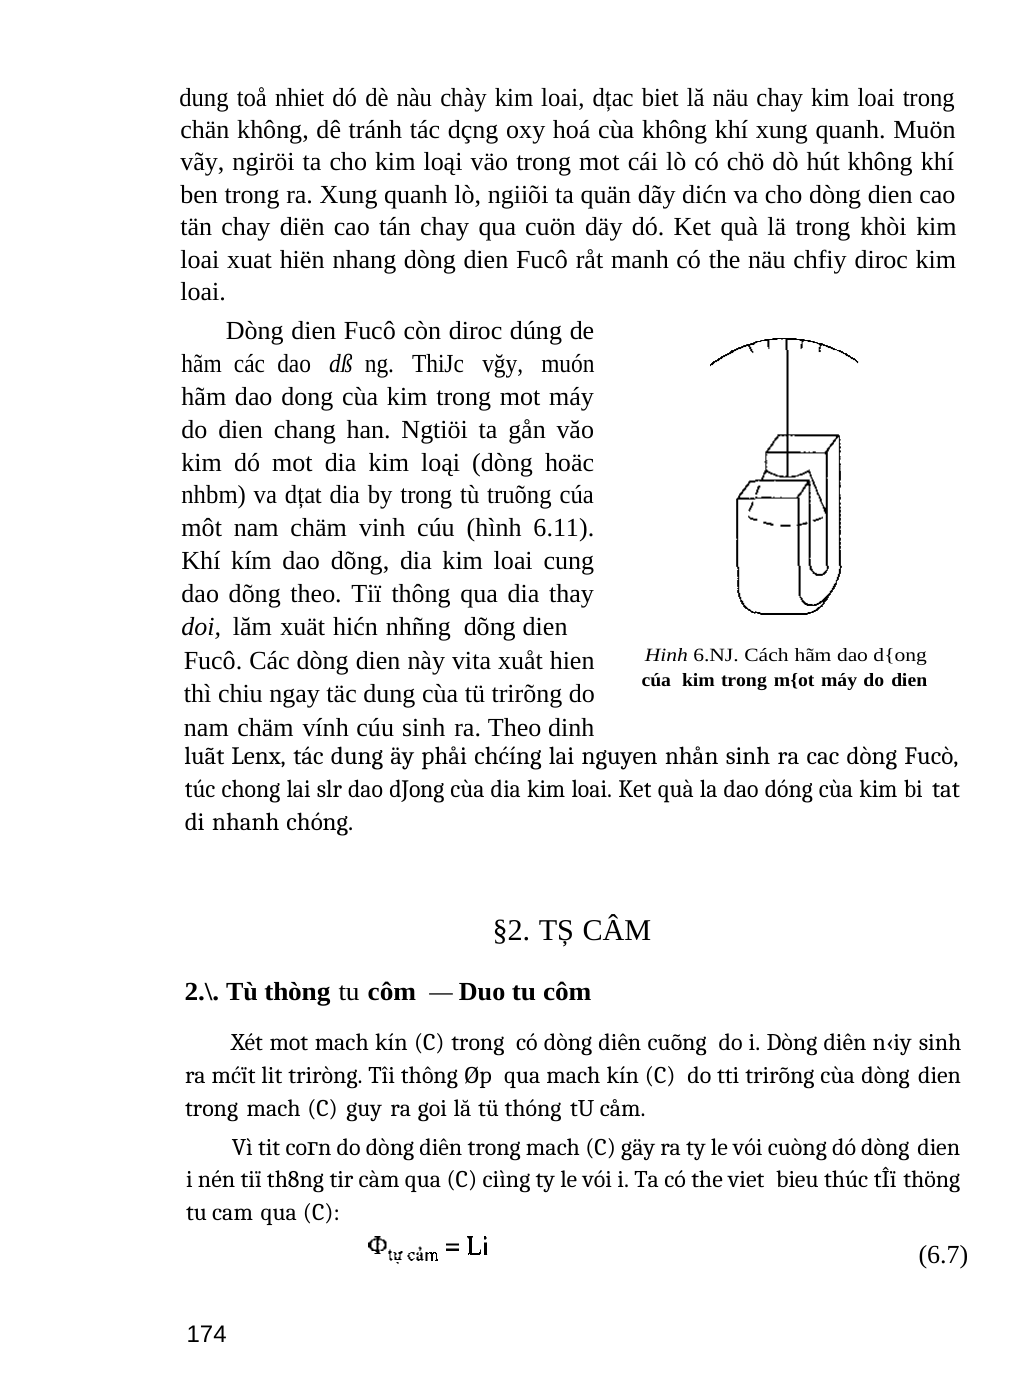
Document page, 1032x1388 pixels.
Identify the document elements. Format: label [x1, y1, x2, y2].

picture [710, 338, 859, 615]
picture [368, 1236, 488, 1264]
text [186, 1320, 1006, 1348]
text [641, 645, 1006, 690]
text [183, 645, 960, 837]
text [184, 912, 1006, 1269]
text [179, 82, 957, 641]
